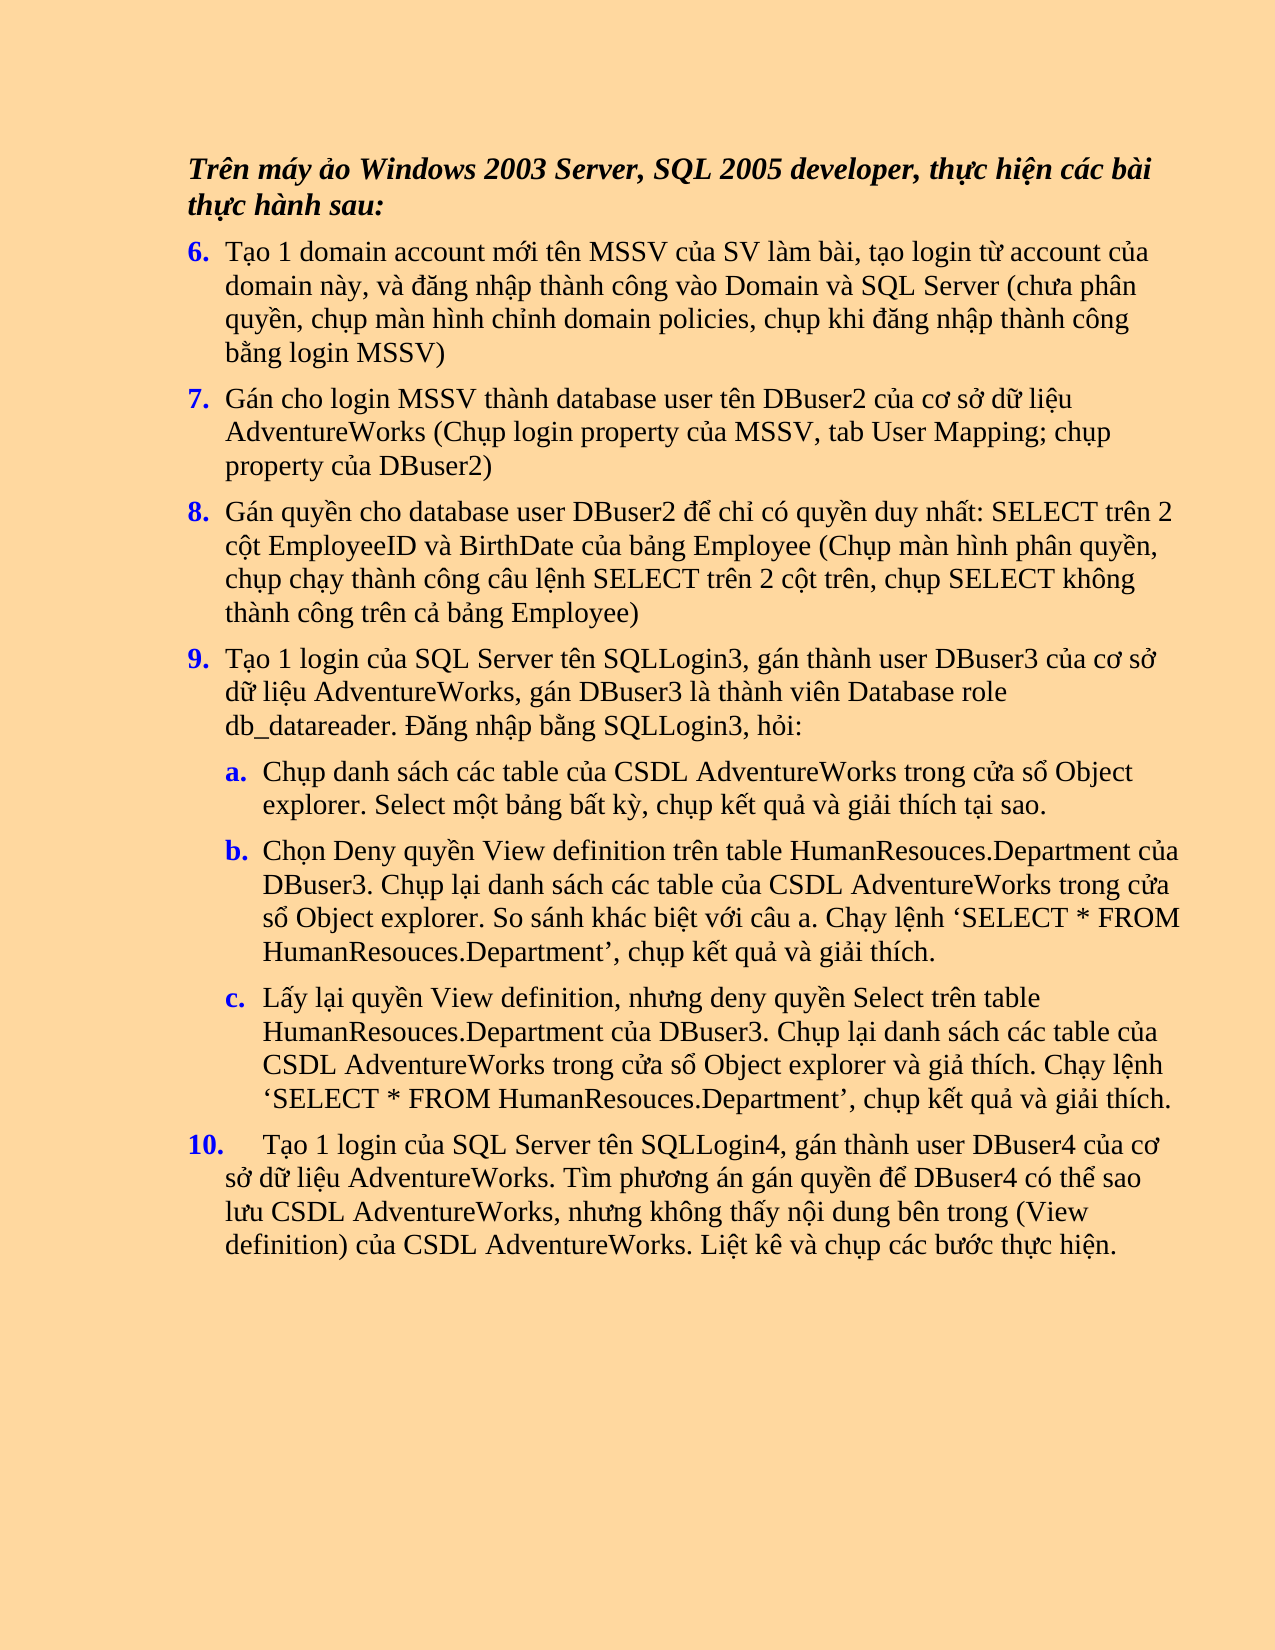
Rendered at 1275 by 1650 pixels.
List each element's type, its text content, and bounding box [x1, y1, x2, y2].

list Tạo 1 login của SQL Server tên SQLLogin4, gán thành user DBuser4 của cơ sở dữ liệu AdventureWorks. Tìm phương án gán quyền để DBuser4 có thể sao lưu CSDL AdventureWorks, nhưng không thấy nội dung bên trong (View definition) của CSDL AdventureWorks. Liệt kê và chụp các bước thực hiện. [187, 1127, 1181, 1261]
list Gán quyền cho database user DBuser2 để chỉ có quyền duy nhất: SELECT trên 2 cột EmployeeID và BirthDate của bảng Employee (Chụp màn hình phân quyền, chụp chạy thành công câu lệnh SELECT trên 2 cột trên, chụp SELECT không thành công trên cả bảng Employee) [187, 494, 1181, 628]
list Chụp danh sách các table của CSDL AdventureWorks trong cửa sổ Object explorer. Select một bảng bất kỳ, chụp kết quả và giải thích tại sao. [225, 754, 1181, 821]
list Tạo 1 login của SQL Server tên SQLLogin3, gán thành user DBuser3 của cơ sở dữ liệu AdventureWorks, gán DBuser3 là thành viên Database role db_datareader. Đăng nhập bằng SQLLogin3, hỏi: [187, 641, 1181, 741]
list Tạo 1 domain account mới tên MSSV của SV làm bài, tạo login từ account của domain này, và đăng nhập thành công vào Domain và SQL Server (chưa phân quyền, chụp màn hình chỉnh domain policies, chụp khi đăng nhập thành công bằng login MSSV) [187, 234, 1181, 368]
text Trên máy ảo Windows 2003 Server, SQL 2005 developer, thực hiện các bài thực hành sau: [187, 150, 1181, 222]
list Chọn Deny quyền View definition trên table HumanResouces.Department của DBuser3. Chụp lại danh sách các table của CSDL AdventureWorks trong cửa sổ Object explorer. So sánh khác biệt với câu a. Chạy lệnh ‘SELECT * FROM HumanResouces.Department’, chụp kết quả và giải thích. [225, 833, 1181, 968]
list Gán cho login MSSV thành database user tên DBuser2 của cơ sở dữ liệu AdventureWorks (Chụp login property của MSSV, tab User Mapping; chụp property của DBuser2) [187, 381, 1181, 482]
list Lấy lại quyền View definition, nhưng deny quyền Select trên table HumanResouces.Department của DBuser3. Chụp lại danh sách các table của CSDL AdventureWorks trong cửa sổ Object explorer và giả thích. Chạy lệnh ‘SELECT * FROM HumanResouces.Department’, chụp kết quả và giải thích. [225, 980, 1181, 1114]
